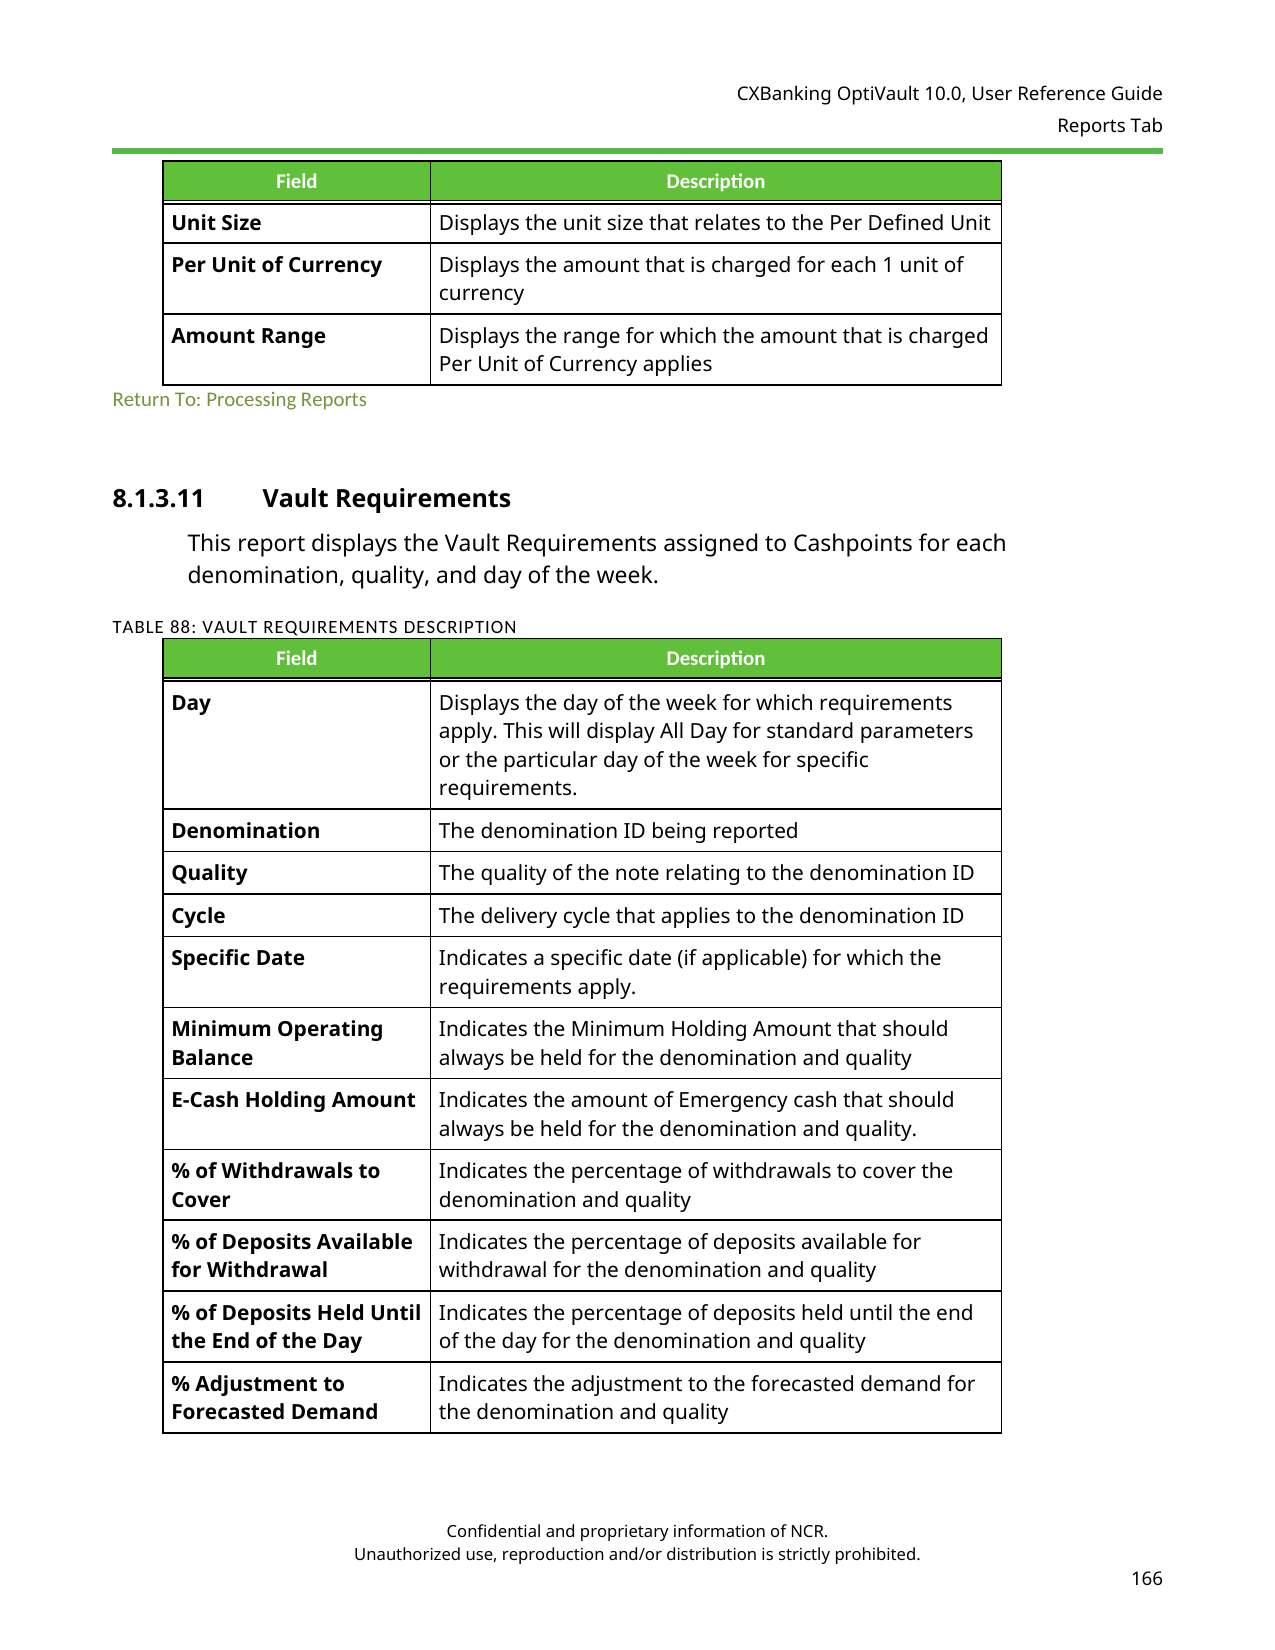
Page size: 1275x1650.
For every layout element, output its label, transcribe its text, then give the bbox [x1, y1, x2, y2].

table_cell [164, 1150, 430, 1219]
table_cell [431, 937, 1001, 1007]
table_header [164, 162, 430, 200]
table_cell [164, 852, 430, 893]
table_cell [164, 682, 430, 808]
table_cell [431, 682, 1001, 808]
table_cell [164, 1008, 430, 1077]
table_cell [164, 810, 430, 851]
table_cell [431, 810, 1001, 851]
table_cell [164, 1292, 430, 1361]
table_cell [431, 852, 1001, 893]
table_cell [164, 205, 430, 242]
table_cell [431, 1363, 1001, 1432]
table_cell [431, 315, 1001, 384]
subtitle Vault Requirements [112, 481, 1163, 515]
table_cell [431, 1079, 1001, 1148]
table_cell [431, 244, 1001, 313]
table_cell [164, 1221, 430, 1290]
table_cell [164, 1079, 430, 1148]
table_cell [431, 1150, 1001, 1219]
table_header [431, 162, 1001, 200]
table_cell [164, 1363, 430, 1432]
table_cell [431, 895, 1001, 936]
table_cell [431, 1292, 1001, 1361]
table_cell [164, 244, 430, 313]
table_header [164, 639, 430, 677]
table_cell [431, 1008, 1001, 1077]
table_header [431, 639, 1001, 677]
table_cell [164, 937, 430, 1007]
text Return To: Processing Reports [112, 386, 1163, 411]
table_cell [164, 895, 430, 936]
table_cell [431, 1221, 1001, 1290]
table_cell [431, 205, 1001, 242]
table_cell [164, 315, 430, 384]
text This report displays the Vault Requirements assigned to Cashpoints for each denomination, quality, and day of the week. [187, 527, 1163, 590]
